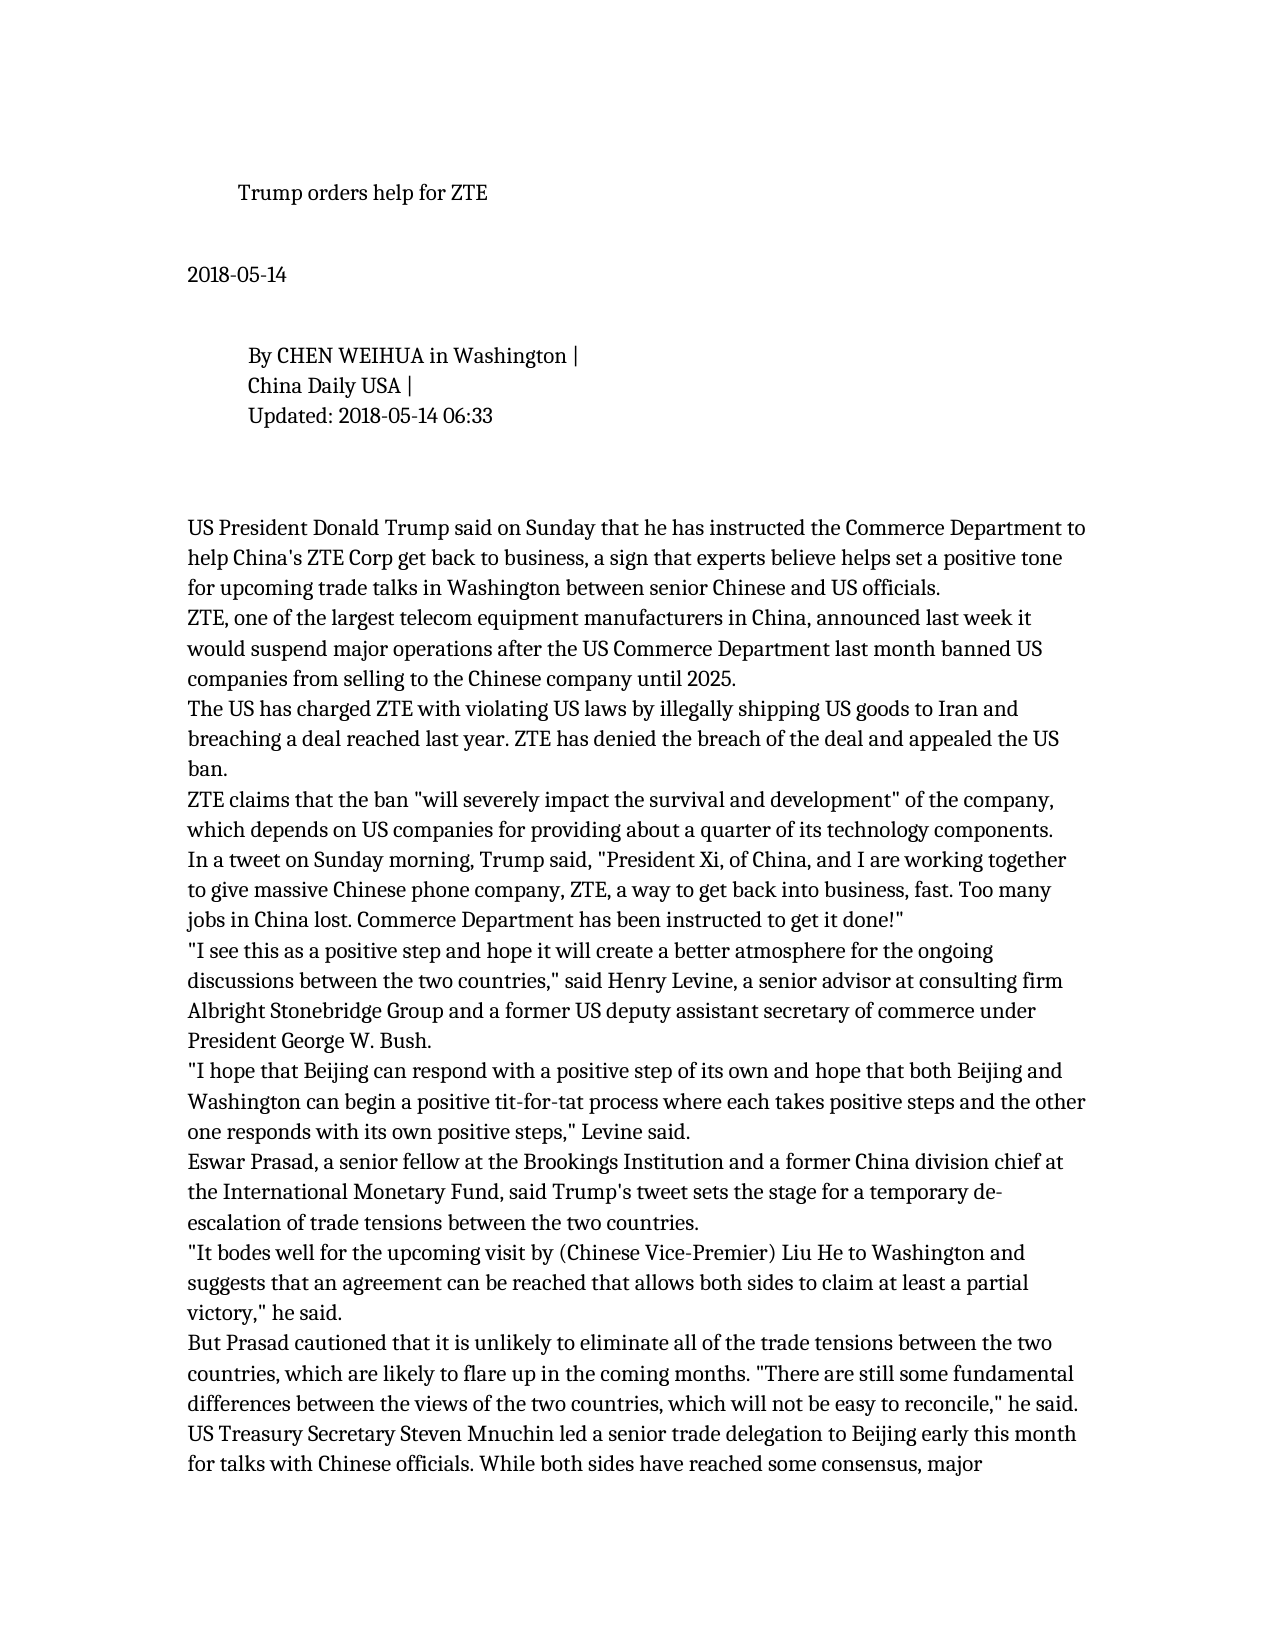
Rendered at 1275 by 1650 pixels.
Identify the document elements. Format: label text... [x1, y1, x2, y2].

text By CHEN WEIHUA in Washington | China Daily USA | Updated: 2018-05-14 06:33 [187, 312, 1087, 460]
text 2018-05-14 [187, 261, 1087, 288]
text Trump orders help for ZTE [187, 150, 1087, 237]
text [187, 484, 1087, 1477]
